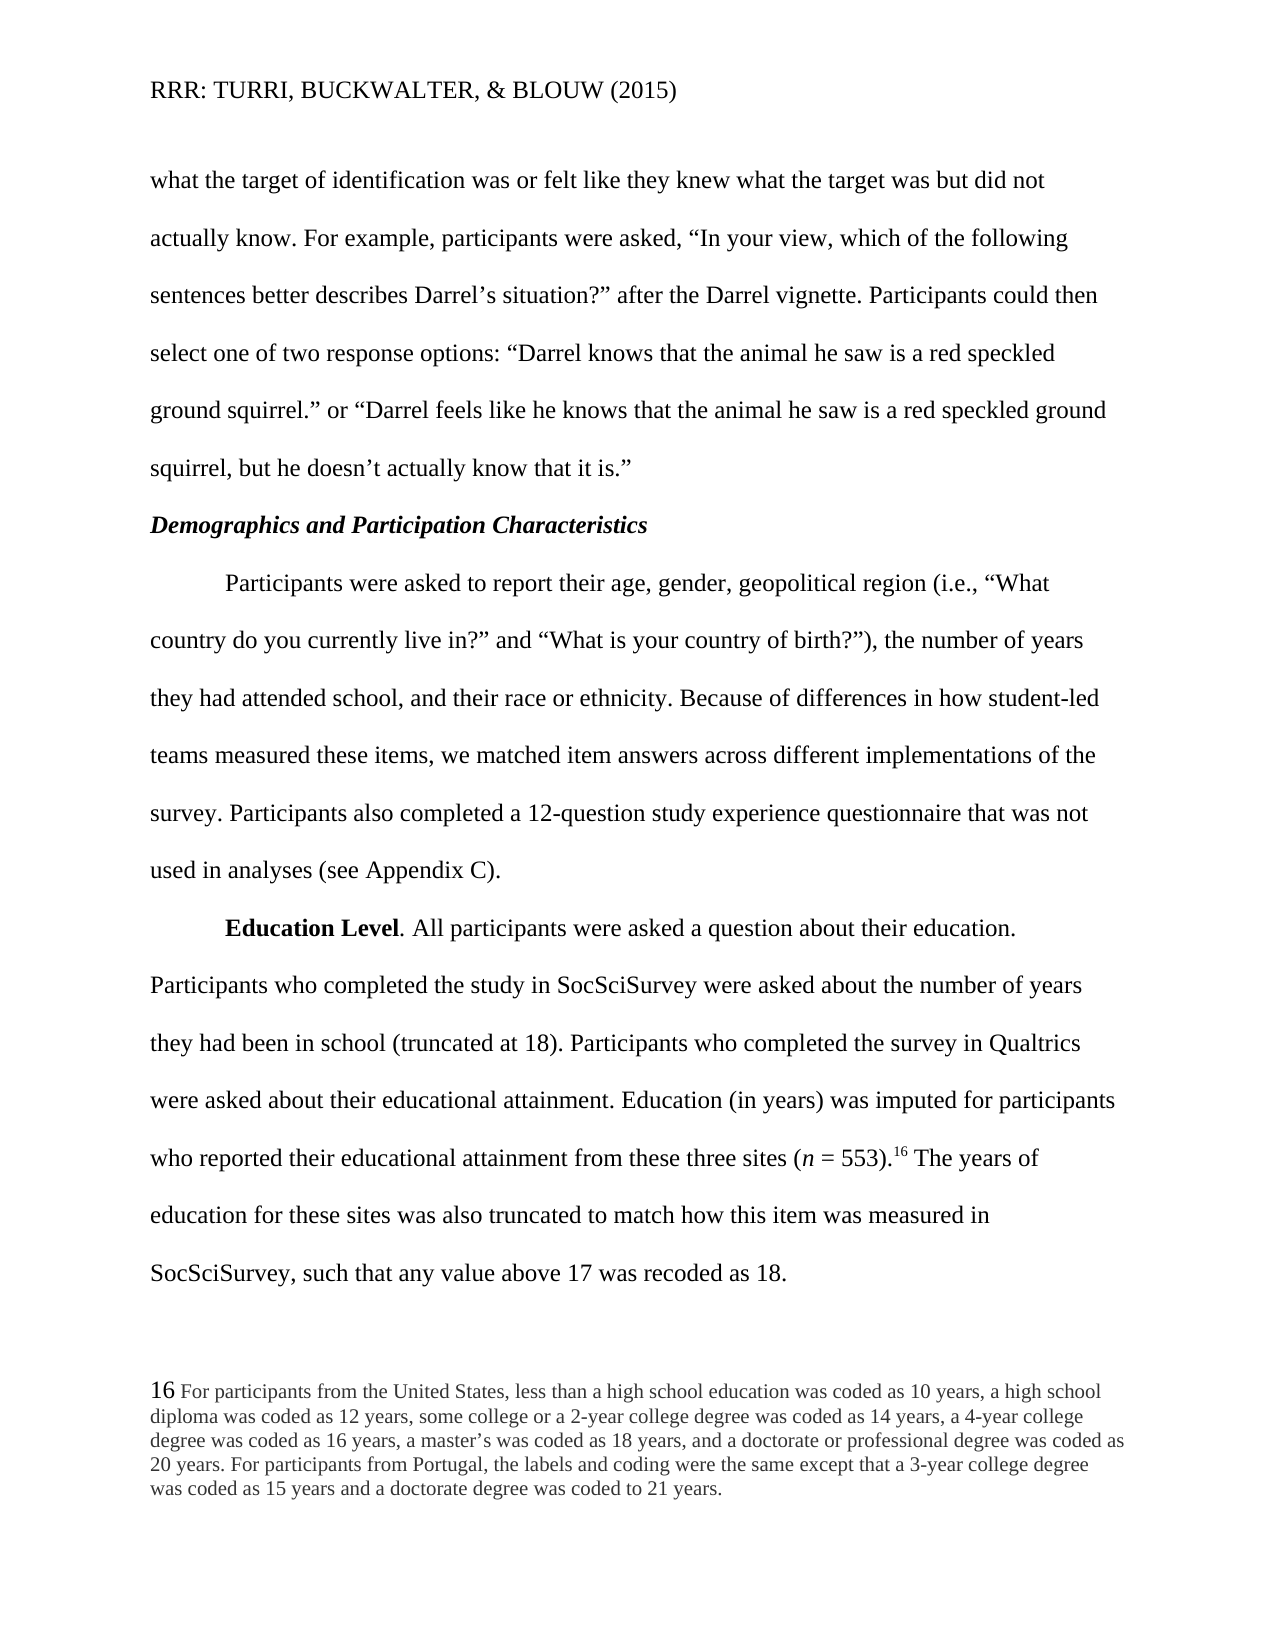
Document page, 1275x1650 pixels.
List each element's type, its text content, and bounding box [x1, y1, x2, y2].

text Participants were asked to report their age, gender, geopolitical region (i.e., “What country do you currently live in?” and “What is your country of birth?”), the number of years they had attended school, and their race or ethnicity. Because of differences in how student-led teams measured these items, we matched item answers across different implementations of the survey. Participants also completed a 12-question study experience questionnaire that was not used in analyses (see Appendix C). [150, 568, 1125, 884]
text Education Level. All participants were asked a question about their education. Participants who completed the study in SocSciSurvey were asked about the number of years they had been in school (truncated at 18). Participants who completed the survey in Qualtrics were asked about their educational attainment. Education (in years) was imputed for participants who reported their educational attainment from these three sites (n = 553). The years of education for these sites was also truncated to match how this item was measured in SocSciSurvey, such that any value above 17 was recoded as 18. [150, 913, 1125, 1287]
subtitle Demographics and Participation Characteristics [150, 510, 1125, 539]
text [150, 165, 1125, 482]
